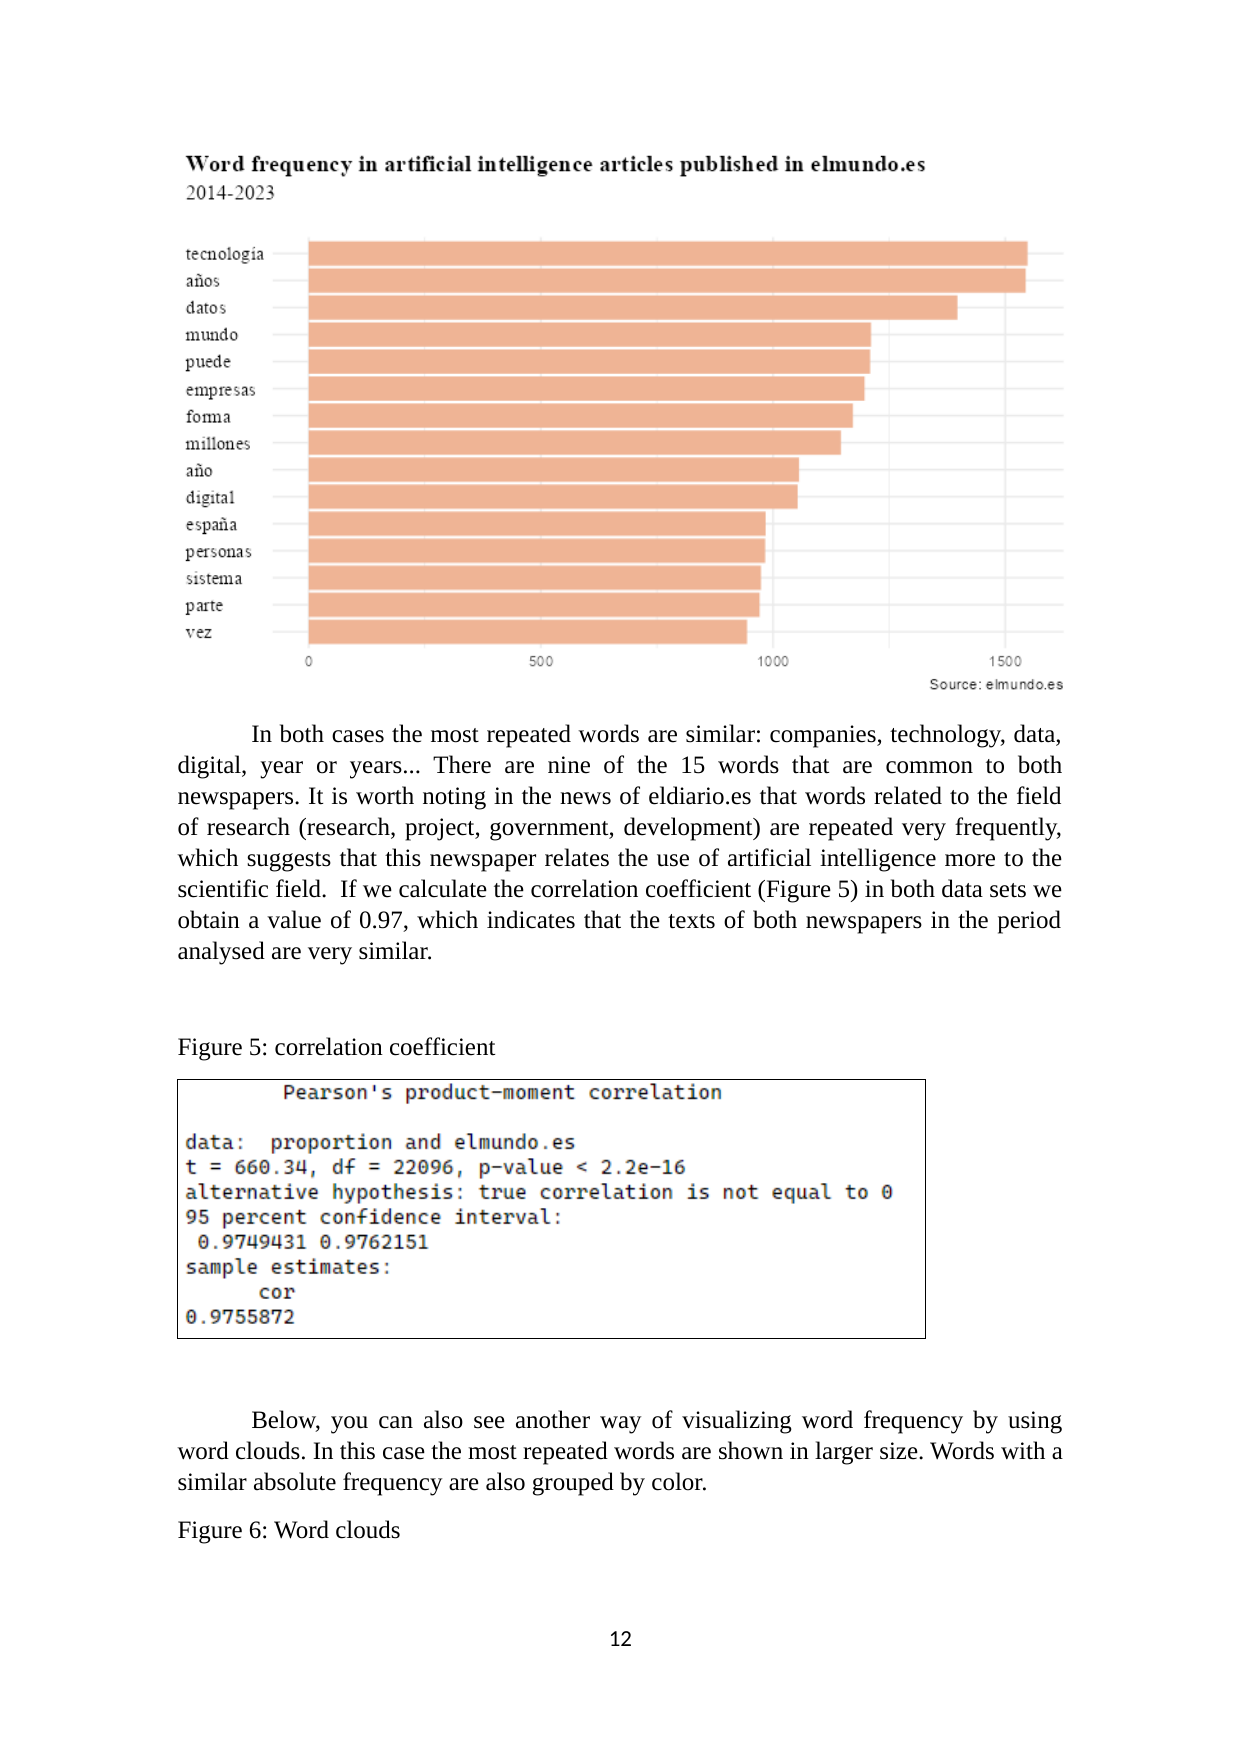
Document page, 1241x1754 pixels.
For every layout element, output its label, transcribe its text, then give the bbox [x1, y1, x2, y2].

text Below, you can also see another way of visualizing word frequency by using word clouds. In this case the most repeated words are shown in larger size. Words with a similar absolute frequency are also grouped by color. [177, 1405, 1063, 1496]
text Figure 6: Word clouds [177, 1515, 1063, 1544]
text In both cases the most repeated words are similar: companies, technology, data, digital, year or years... There are nine of the 15 words that are common to both newspapers. It is worth noting in the news of eldiario.es that words related to the field of research (research, project, government, development) are repeated very frequently, which suggests that this newspaper relates the use of artificial intelligence more to the scientific field. If we calculate the correlation coefficient (Figure 5) in both data sets we obtain a value of 0.97, which indicates that the texts of both newspapers in the period analysed are very similar. [177, 719, 1063, 965]
text Figure 5: correlation coefficient [177, 1032, 1063, 1060]
picture [177, 147, 1073, 701]
picture [178, 1080, 925, 1338]
